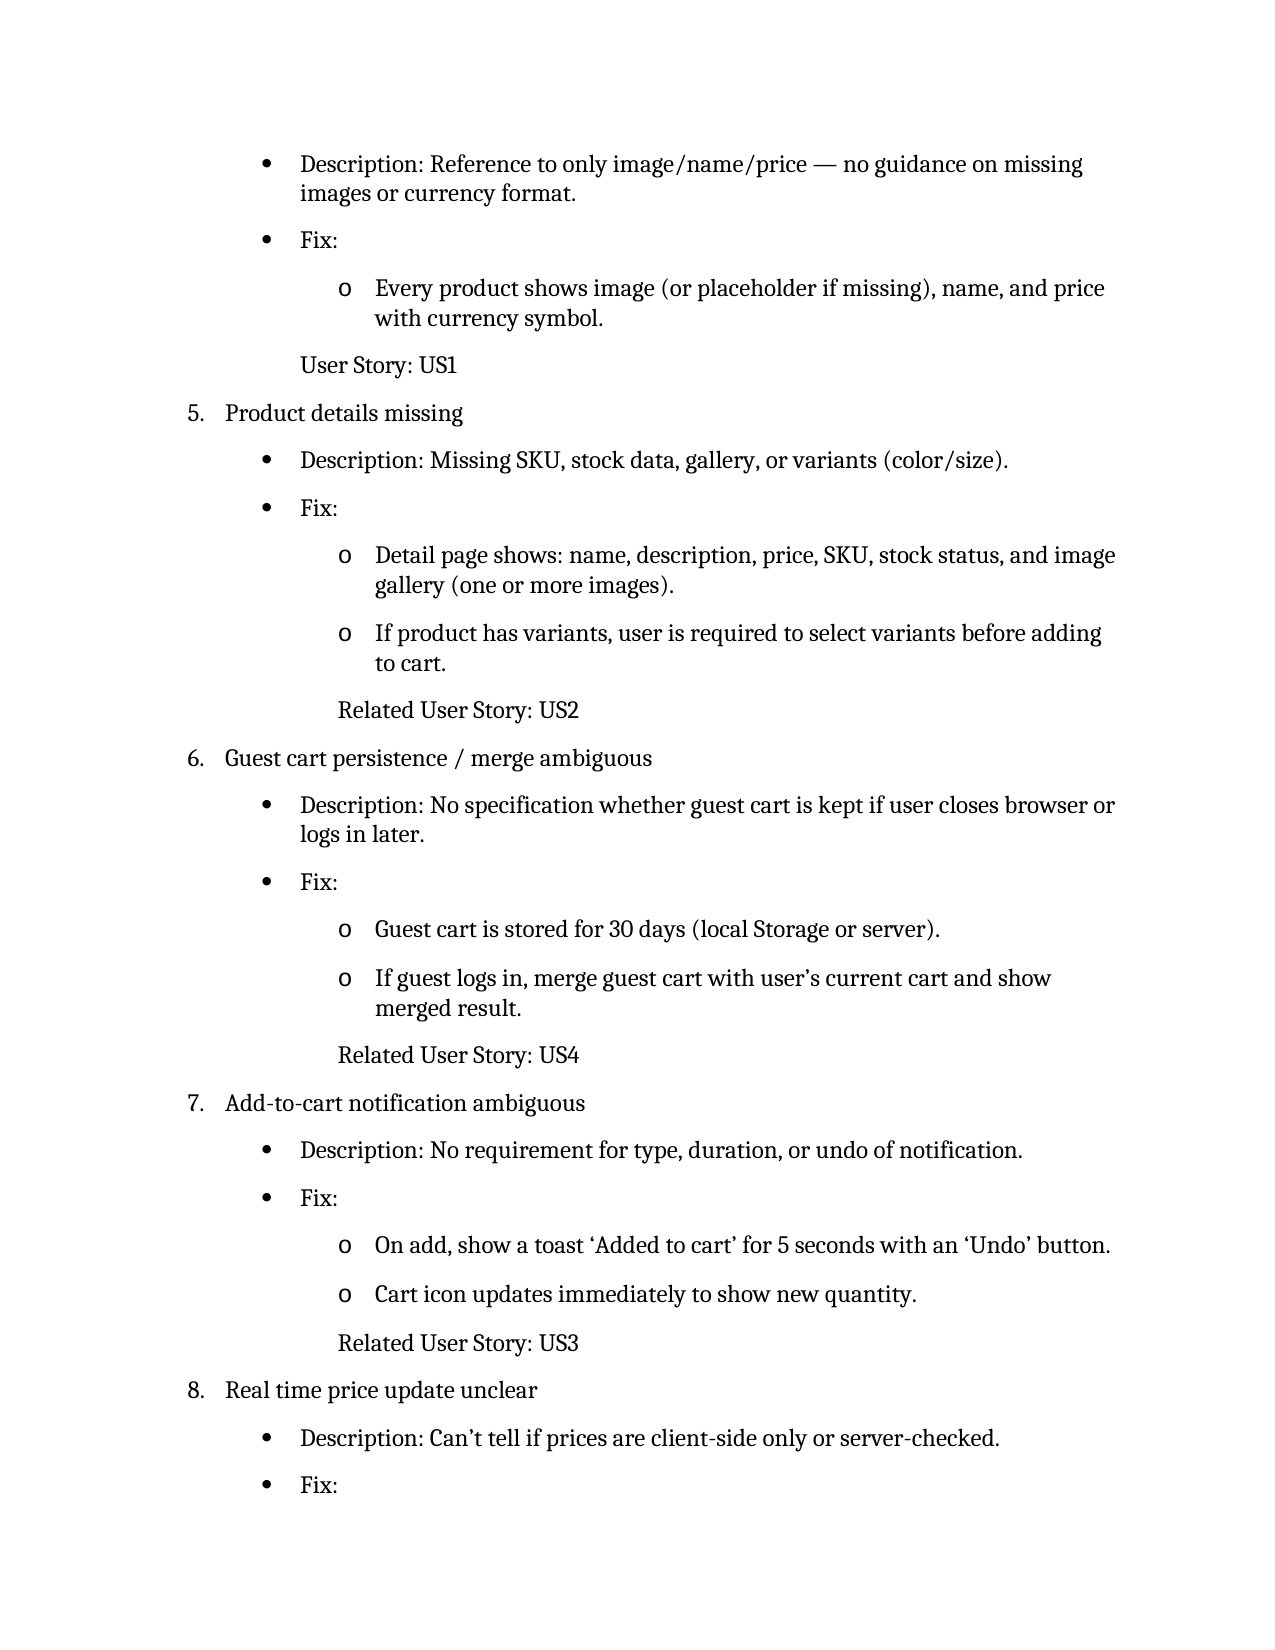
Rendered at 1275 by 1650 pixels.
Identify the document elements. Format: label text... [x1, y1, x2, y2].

list Description: No specification whether guest cart is kept if user closes browser or logs in later. [262, 791, 1125, 849]
list Description: No requirement for type, duration, or undo of notification. [262, 1136, 1125, 1165]
list If guest logs in, merge guest cart with user’s current cart and show merged result. [337, 964, 1125, 1022]
list Fix: [262, 867, 1125, 896]
list Description: Can’t tell if prices are client-side only or server-checked. [262, 1424, 1125, 1452]
list Fix: [262, 494, 1125, 522]
list Detail page shows: name, description, price, SKU, stock status, and image gallery (one or more images). [337, 541, 1125, 600]
text Related User Story: US4 [337, 1041, 1125, 1070]
list Description: Missing SKU, stock data, gallery, or variants (color/size). [262, 446, 1125, 475]
list Fix: [262, 226, 1125, 255]
list Add-to-cart notification ambiguous [187, 1089, 1125, 1117]
list Guest cart persistence / merge ambiguous [187, 744, 1125, 772]
list Cart icon updates immediately to show new quantity. [337, 1280, 1125, 1310]
list Fix: [262, 1471, 1125, 1500]
list Real time price update unclear [187, 1376, 1125, 1405]
text Related User Story: US3 [262, 1329, 1125, 1357]
list If product has variants, user is required to select variants before adding to cart. [337, 619, 1125, 677]
list Every product shows image (or placeholder if missing), name, and price with currency symbol. [337, 274, 1125, 332]
list Fix: [262, 1184, 1125, 1212]
list On add, show a toast ‘Added to cart’ for 5 seconds with an ‘Undo’ button. [337, 1231, 1125, 1261]
text Related User Story: US2 [337, 696, 1125, 725]
list Description: Reference to only image/name/price — no guidance on missing images or currency format. [262, 150, 1125, 207]
text User Story: US1 [300, 351, 1125, 380]
list Product details missing [187, 399, 1125, 427]
list Guest cart is stored for 30 days (local Storage or server). [337, 915, 1125, 945]
